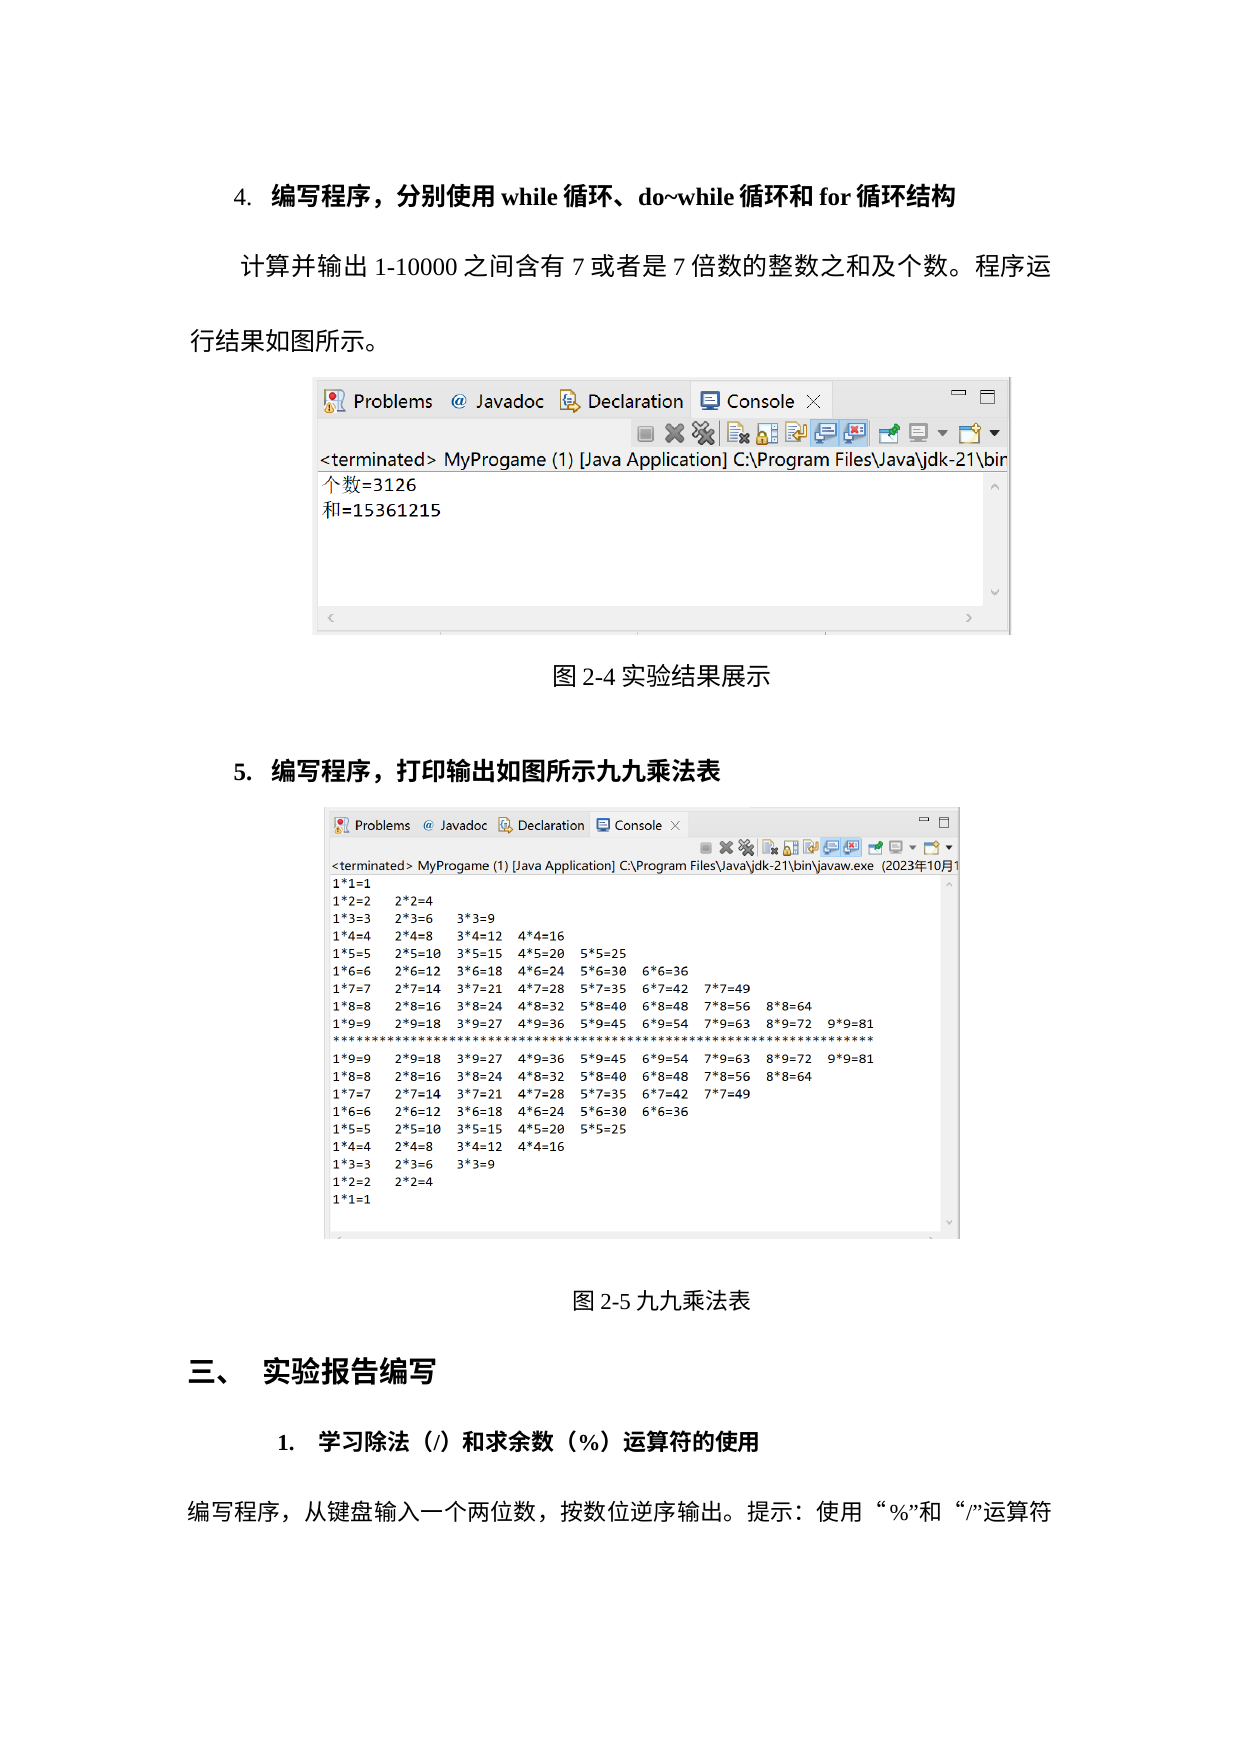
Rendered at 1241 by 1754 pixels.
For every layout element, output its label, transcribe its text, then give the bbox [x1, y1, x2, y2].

list 图2-5 九九乘法表 [271, 1267, 1053, 1332]
picture [312, 377, 1012, 635]
picture [324, 807, 960, 1239]
list 编写程序，分别使用while循环、do~while循环和for循环结构 [233, 162, 1053, 227]
list 学习除法（/）和求余数（%）运算符的使用 [233, 1408, 1053, 1473]
list 实验报告编写 [187, 1337, 1053, 1402]
list 图2-4 实验结果展示 [271, 642, 1053, 707]
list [187, 1478, 1053, 1543]
text 计算并输出1-10000之间含有7或者是7倍数的整数之和及个数。程序运行结果如图所示。 [190, 232, 1053, 372]
list 编写程序，打印输出如图所示九九乘法表 [233, 737, 1053, 802]
